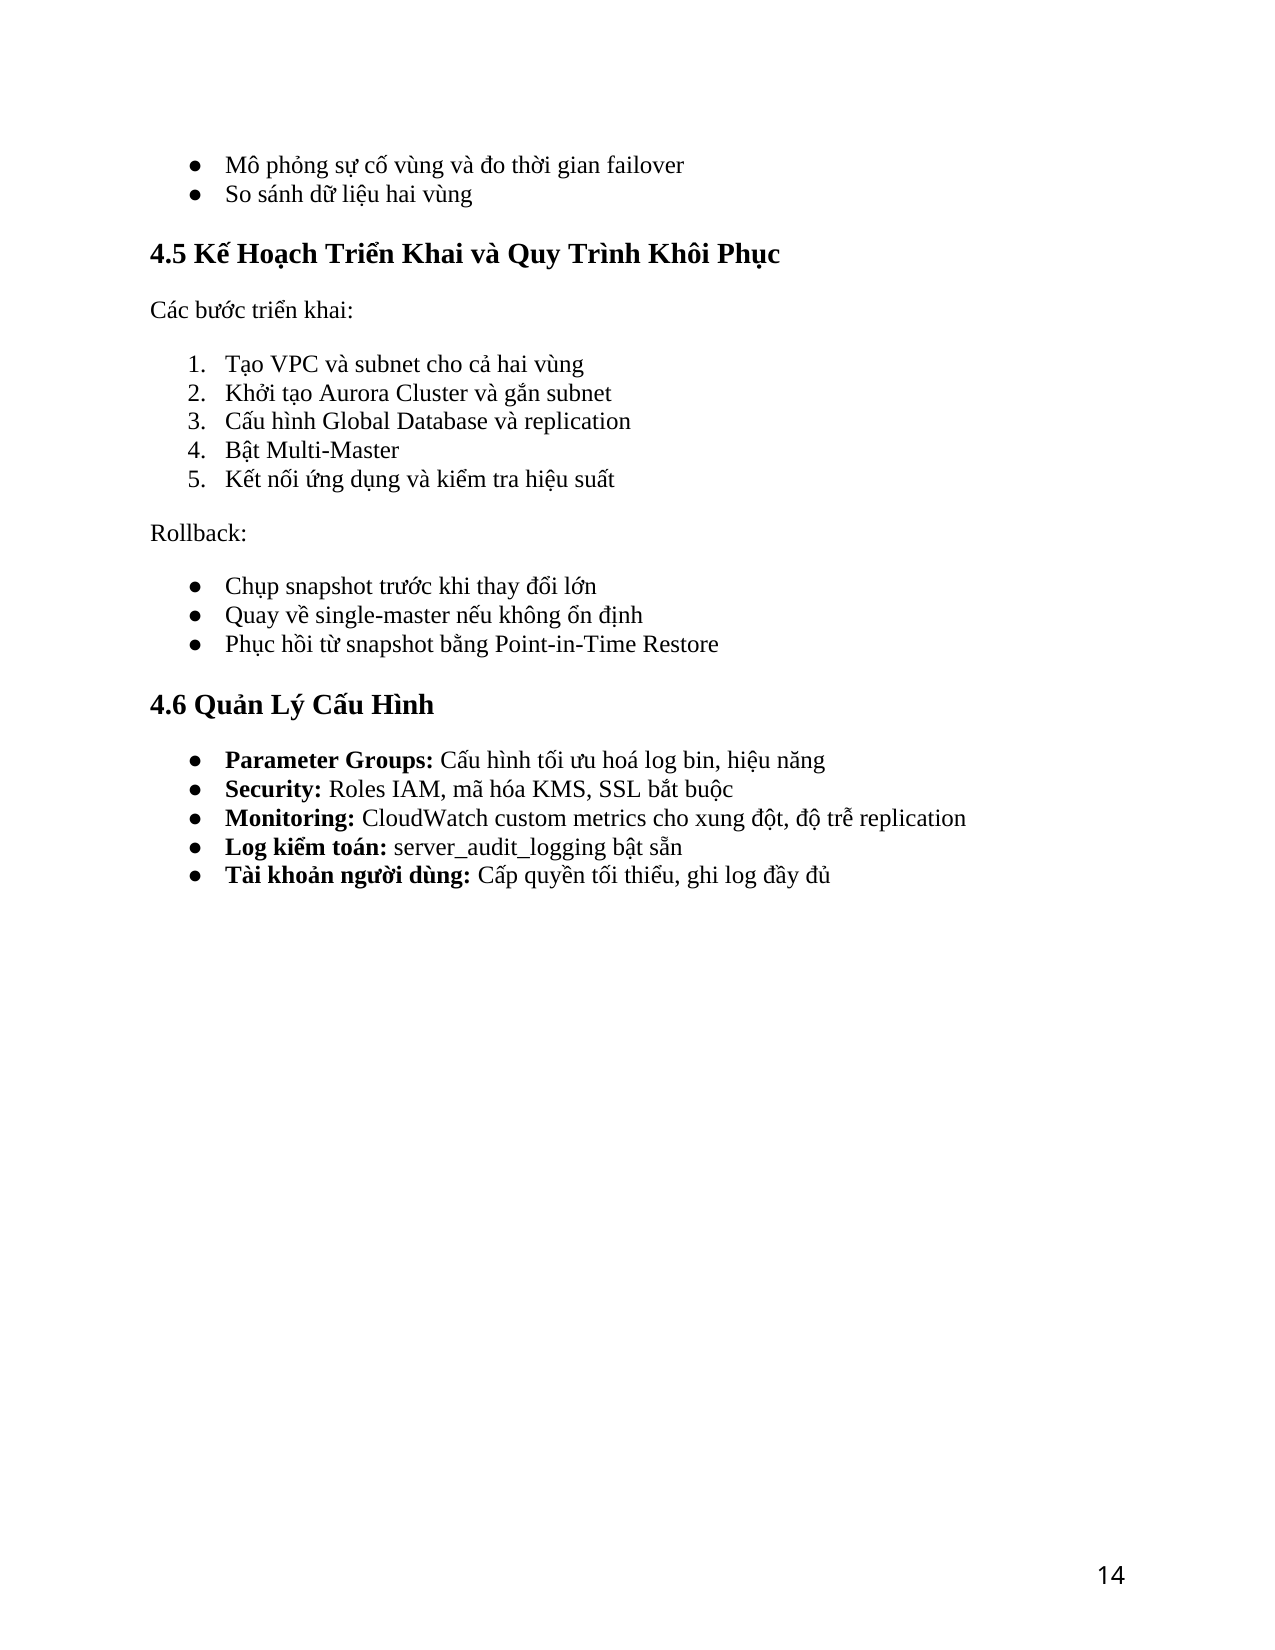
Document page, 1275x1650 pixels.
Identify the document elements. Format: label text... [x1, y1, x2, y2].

list Bật Multi-Master [187, 435, 1125, 464]
list Security: Roles IAM, mã hóa KMS, SSL bắt buộc [187, 774, 1125, 803]
list Tạo VPC và subnet cho cả hai vùng [187, 349, 1125, 378]
list Kết nối ứng dụng và kiểm tra hiệu suất [187, 464, 1125, 493]
list Mô phỏng sự cố vùng và đo thời gian failover [187, 150, 1125, 179]
subtitle 4.6 Quản Lý Cấu Hình [150, 687, 1125, 720]
list Phục hồi từ snapshot bằng Point-in-Time Restore [187, 629, 1125, 658]
list Quay về single-master nếu không ổn định [187, 600, 1125, 629]
subtitle 4.5 Kế Hoạch Triển Khai và Quy Trình Khôi Phục [150, 237, 1125, 270]
list Parameter Groups: Cấu hình tối ưu hoá log bin, hiệu năng [187, 745, 1125, 774]
list So sánh dữ liệu hai vùng [187, 179, 1125, 207]
list Monitoring: CloudWatch custom metrics cho xung đột, độ trễ replication [187, 803, 1125, 832]
list Log kiểm toán: server_audit_logging bật sẵn [187, 832, 1125, 860]
list Chụp snapshot trước khi thay đổi lớn [187, 571, 1125, 600]
text Rollback: [150, 518, 1125, 546]
list Khởi tạo Aurora Cluster và gắn subnet [187, 378, 1125, 406]
list Tài khoản người dùng: Cấp quyền tối thiểu, ghi log đầy đủ [187, 860, 1125, 889]
text Các bước triển khai: [150, 295, 1125, 324]
list Cấu hình Global Database và replication [187, 406, 1125, 435]
